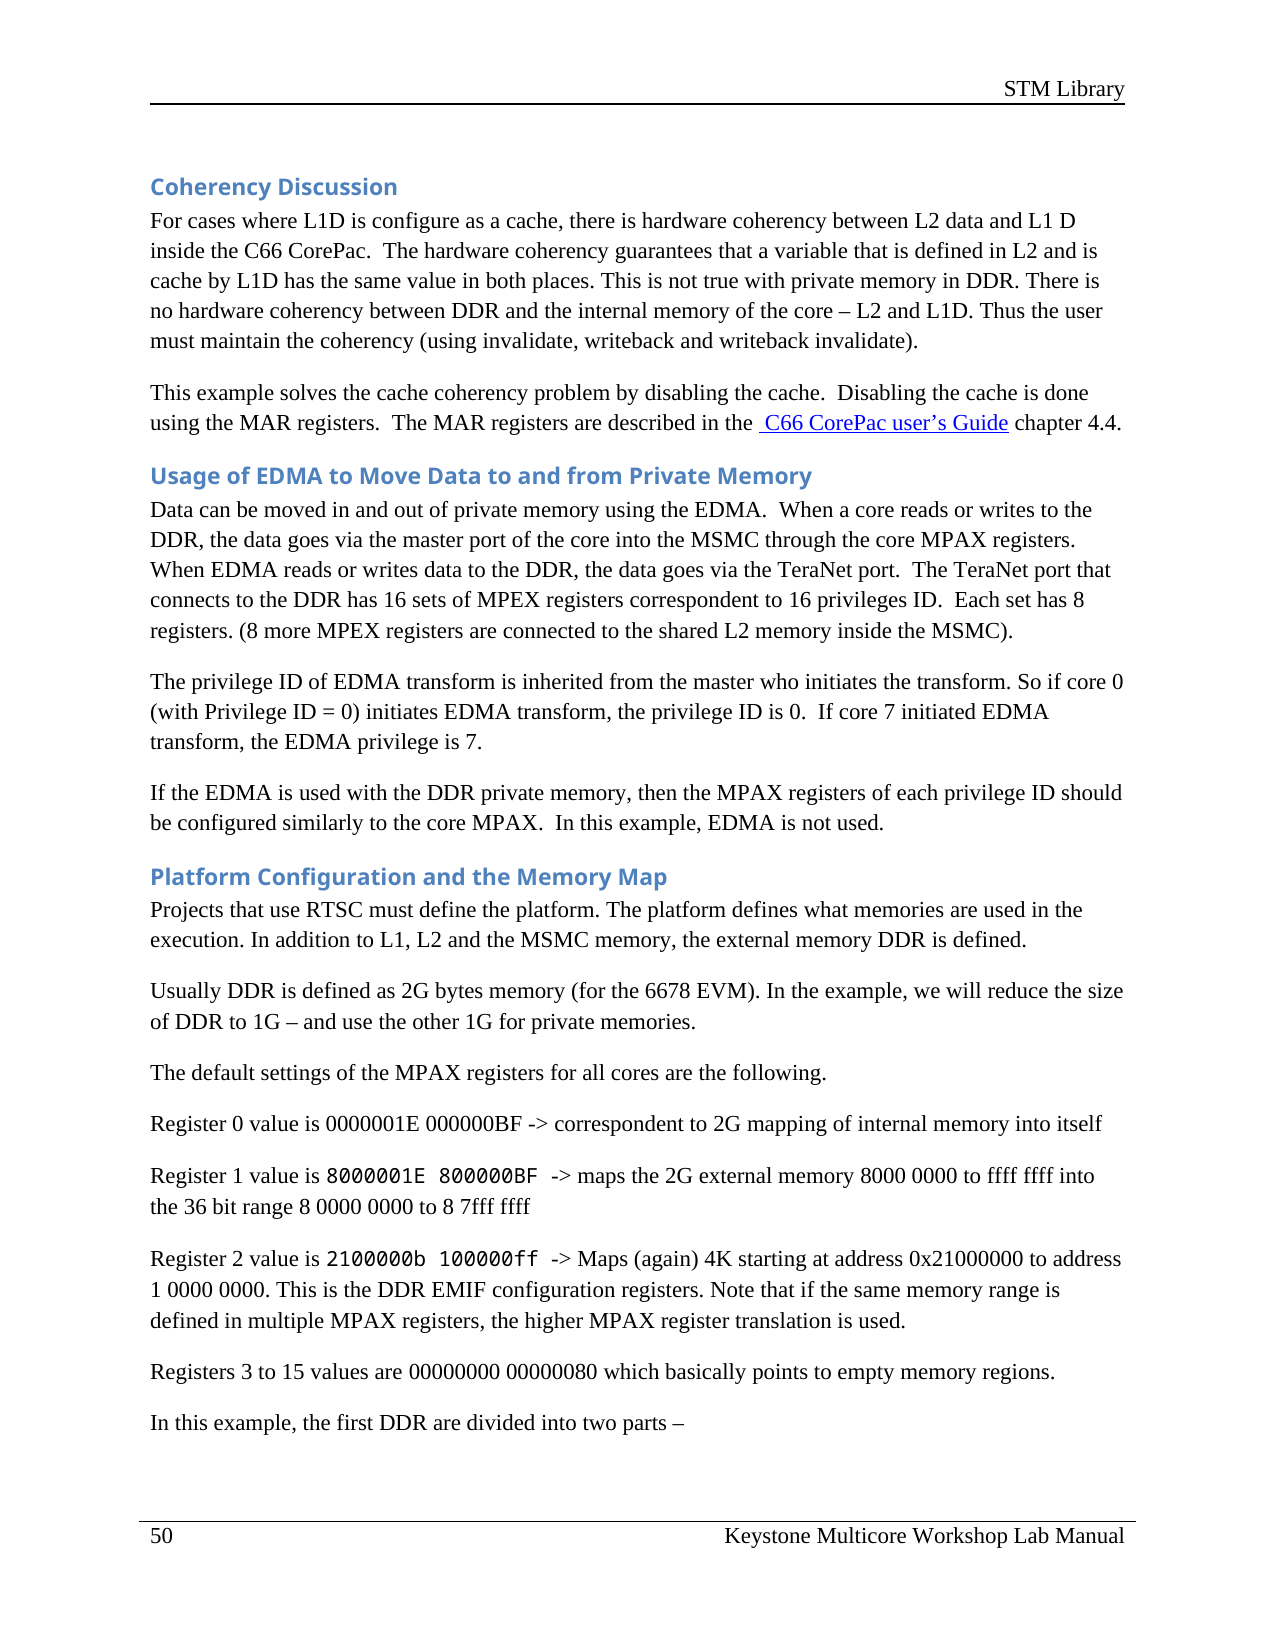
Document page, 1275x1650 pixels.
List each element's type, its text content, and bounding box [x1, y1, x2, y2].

subtitle Usage of EDMA to Move Data to and from Private Memory [150, 460, 1125, 491]
subtitle Platform Configuration and the Memory Map [150, 860, 1125, 892]
text Data can be moved in and out of private memory using the EDMA. When a core reads or writes to the DDR, the data goes via the master port of the core into the MSMC through the core MPAX registers. When EDMA reads or writes data to the DDR, the data goes via the TeraNet port. The TeraNet port that connects to the DDR has 16 sets of MPEX registers correspondent to 16 privileges ID. Each set has 8 registers. (8 more MPEX registers are connected to the shared L2 memory inside the MSMC). [150, 496, 1125, 643]
text Register 2 value is 2100000b 100000ff -> Maps (again) 4K starting at address 0x21000000 to address 1 0000 0000. This is the DDR EMIF configuration registers. Note that if the same memory range is defined in multiple MPAX registers, the higher MPAX register translation is used. [150, 1244, 1125, 1333]
text Register 1 value is 8000001E 800000BF -> maps the 2G external memory 8000 0000 to ffff ffff into the 36 bit range 8 0000 0000 to 8 7fff ffff [150, 1161, 1125, 1219]
text If the EDMA is used with the DDR private memory, then the MPAX registers of each privilege ID should be configured similarly to the core MPAX. In this example, EDMA is not used. [150, 779, 1125, 836]
text The default settings of the MPAX registers for all cores are the following. [150, 1059, 1125, 1085]
text In this example, the first DDR are divided into two parts – [150, 1409, 1125, 1435]
subtitle Coherency Discussion [150, 171, 1125, 202]
text For cases where L1D is configure as a cache, there is hardware coherency between L2 data and L1 D inside the C66 CorePac. The hardware coherency guarantees that a variable that is defined in L2 and is cache by L1D has the same value in both places. This is not true with private memory in DDR. There is no hardware coherency between DDR and the internal memory of the core – L2 and L1D. Thus the user must maintain the coherency (using invalidate, writeback and writeback invalidate). [150, 207, 1125, 354]
text Projects that use RTSC must define the platform. The platform defines what memories are used in the execution. In addition to L1, L2 and the MSMC memory, the external memory DDR is defined. [150, 896, 1125, 953]
text The privilege ID of EDMA transform is inherited from the master who initiates the transform. So if core 0 (with Privilege ID = 0) initiates EDMA transform, the privilege ID is 0. If core 7 initiated EDMA transform, the EDMA privilege is 7. [150, 668, 1125, 754]
text Usually DDR is defined as 2G bytes memory (for the 6678 EVM). In the example, we will reduce the size of DDR to 1G – and use the other 1G for private memories. [150, 978, 1125, 1034]
text Register 0 value is 0000001E 000000BF -> correspondent to 2G mapping of internal memory into itself [150, 1110, 1125, 1136]
text Registers 3 to 15 values are 00000000 00000080 which basically points to empty memory regions. [150, 1358, 1125, 1384]
text This example solves the cache coherency problem by disabling the cache. Disabling the cache is done using the MAR registers. The MAR registers are described in the C66 CorePac user’s Guide chapter 4.4. [150, 379, 1125, 435]
